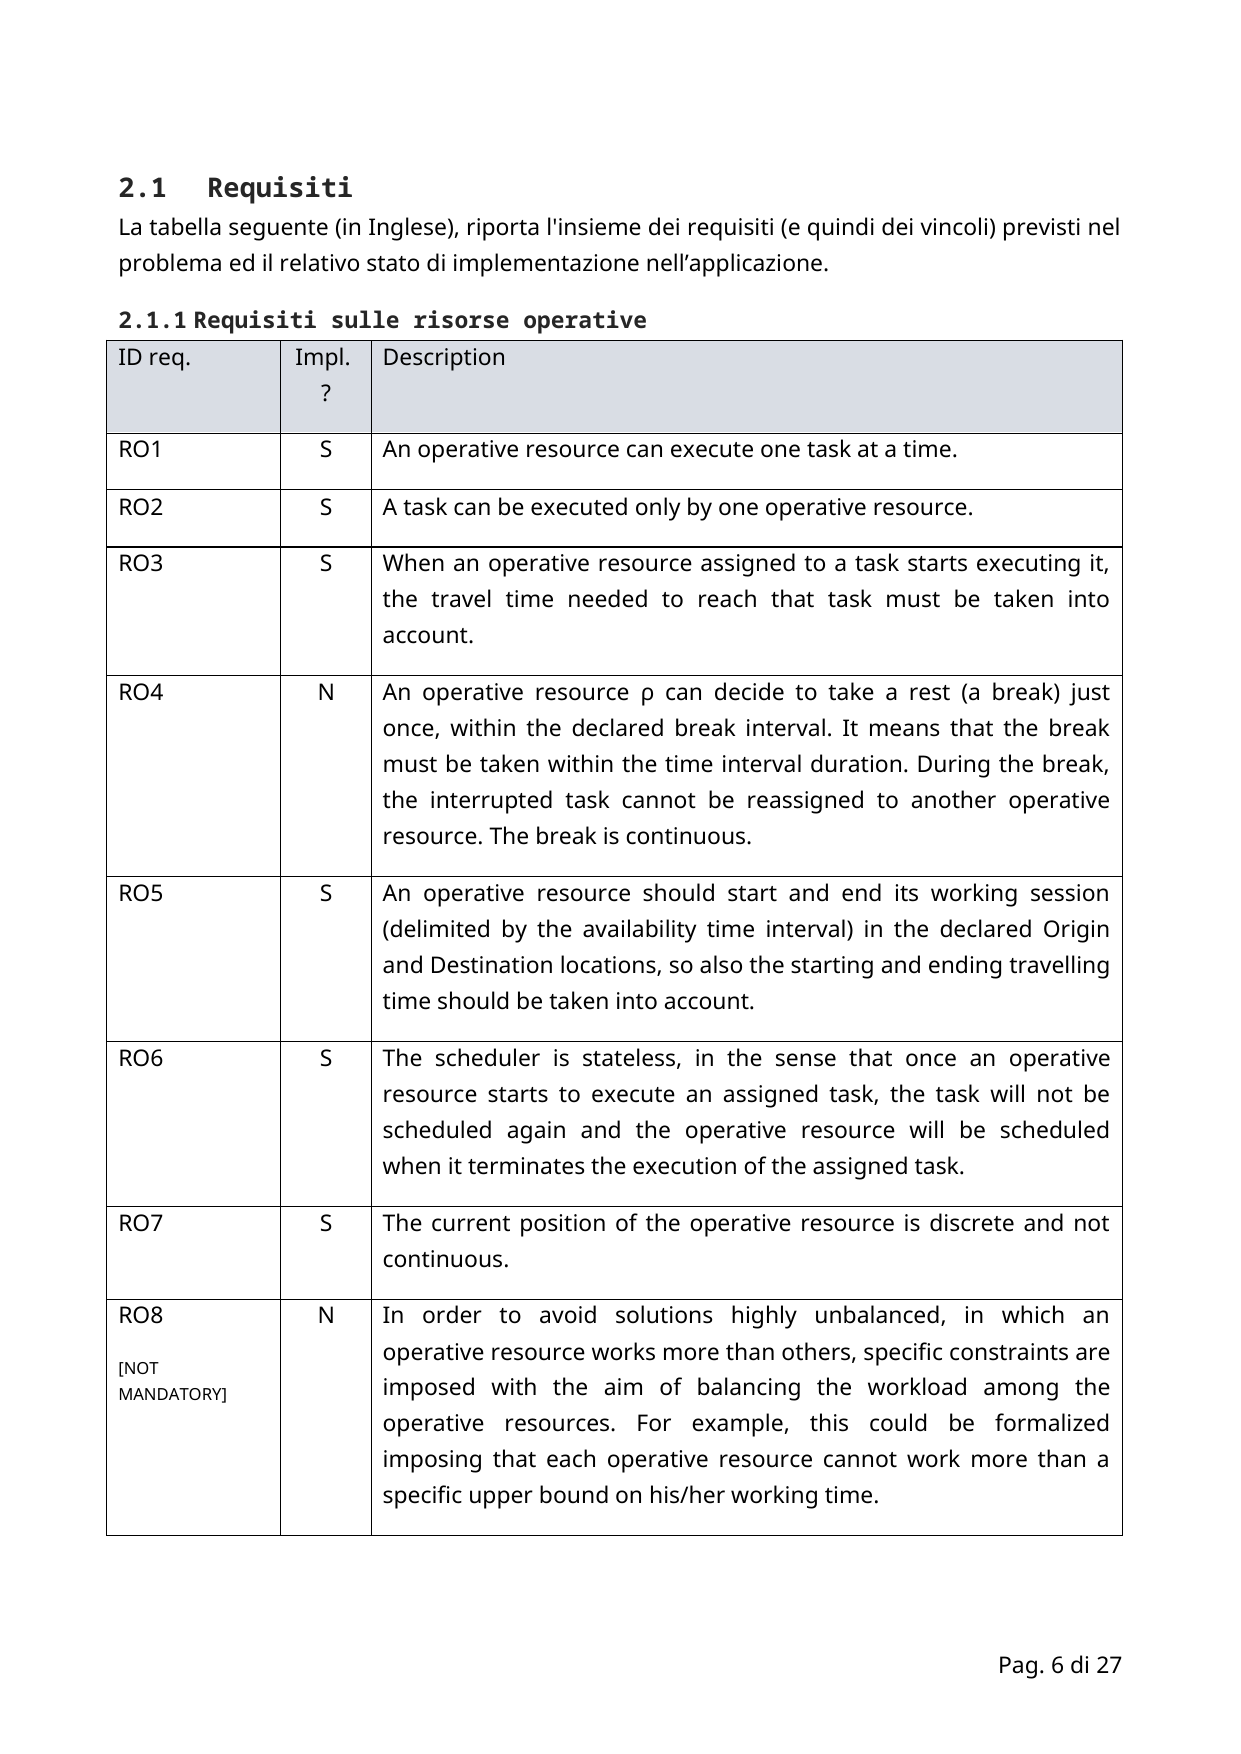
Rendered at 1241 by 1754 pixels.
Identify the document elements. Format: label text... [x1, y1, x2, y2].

table_cell RO4 [107, 676, 280, 876]
table_cell A task can be executed only by one operative resource. [372, 490, 1122, 546]
table_cell An operative resource ρ can decide to take a rest (a break) just once, within the declared break interval. It means that the break must be taken within the time interval duration. During the break, the interrupted task cannot be reassigned to another operative resource. The break is continuous. [372, 676, 1122, 876]
table_cell N [281, 676, 371, 876]
table_cell RO6 [107, 1042, 280, 1206]
table_header ID req. [107, 341, 280, 432]
subtitle Requisiti [118, 168, 1122, 205]
table_cell In order to avoid solutions highly unbalanced, in which an operative resource works more than others, specific constraints are imposed with the aim of balancing the workload among the operative resources. For example, this could be formalized imposing that each operative resource cannot work more than a specific upper bound on his/her working time. [372, 1300, 1122, 1535]
subtitle Requisiti sulle risorse operative [118, 303, 1122, 335]
table_cell RO3 [107, 548, 280, 675]
table_cell S [281, 548, 371, 675]
table_cell RO2 [107, 490, 280, 546]
table_cell RO1 [107, 434, 280, 489]
table_cell S [281, 1042, 371, 1206]
table_cell RO5 [107, 877, 280, 1041]
table_cell S [281, 490, 371, 546]
table_cell N [281, 1300, 371, 1535]
table_cell RO7 [107, 1207, 280, 1298]
table_cell An operative resource should start and end its working session (delimited by the availability time interval) in the declared Origin and Destination locations, so also the starting and ending travelling time should be taken into account. [372, 877, 1122, 1041]
text La tabella seguente (in Inglese), riporta l'insieme dei requisiti (e quindi dei vincoli) previsti nel problema ed il relativo stato di implementazione nell’applicazione. [118, 211, 1122, 278]
table_cell S [281, 434, 371, 489]
table_cell RO8 [NOT MANDATORY] [107, 1300, 280, 1535]
table_cell S [281, 1207, 371, 1298]
table_cell When an operative resource assigned to a task starts executing it, the travel time needed to reach that task must be taken into account. [372, 548, 1122, 675]
table_cell S [281, 877, 371, 1041]
table_cell An operative resource can execute one task at a time. [372, 434, 1122, 489]
table_header Description [372, 341, 1122, 432]
table_header Impl. ? [281, 341, 371, 432]
table_cell The scheduler is stateless, in the sense that once an operative resource starts to execute an assigned task, the task will not be scheduled again and the operative resource will be scheduled when it terminates the execution of the assigned task. [372, 1042, 1122, 1206]
table_cell The current position of the operative resource is discrete and not continuous. [372, 1207, 1122, 1298]
